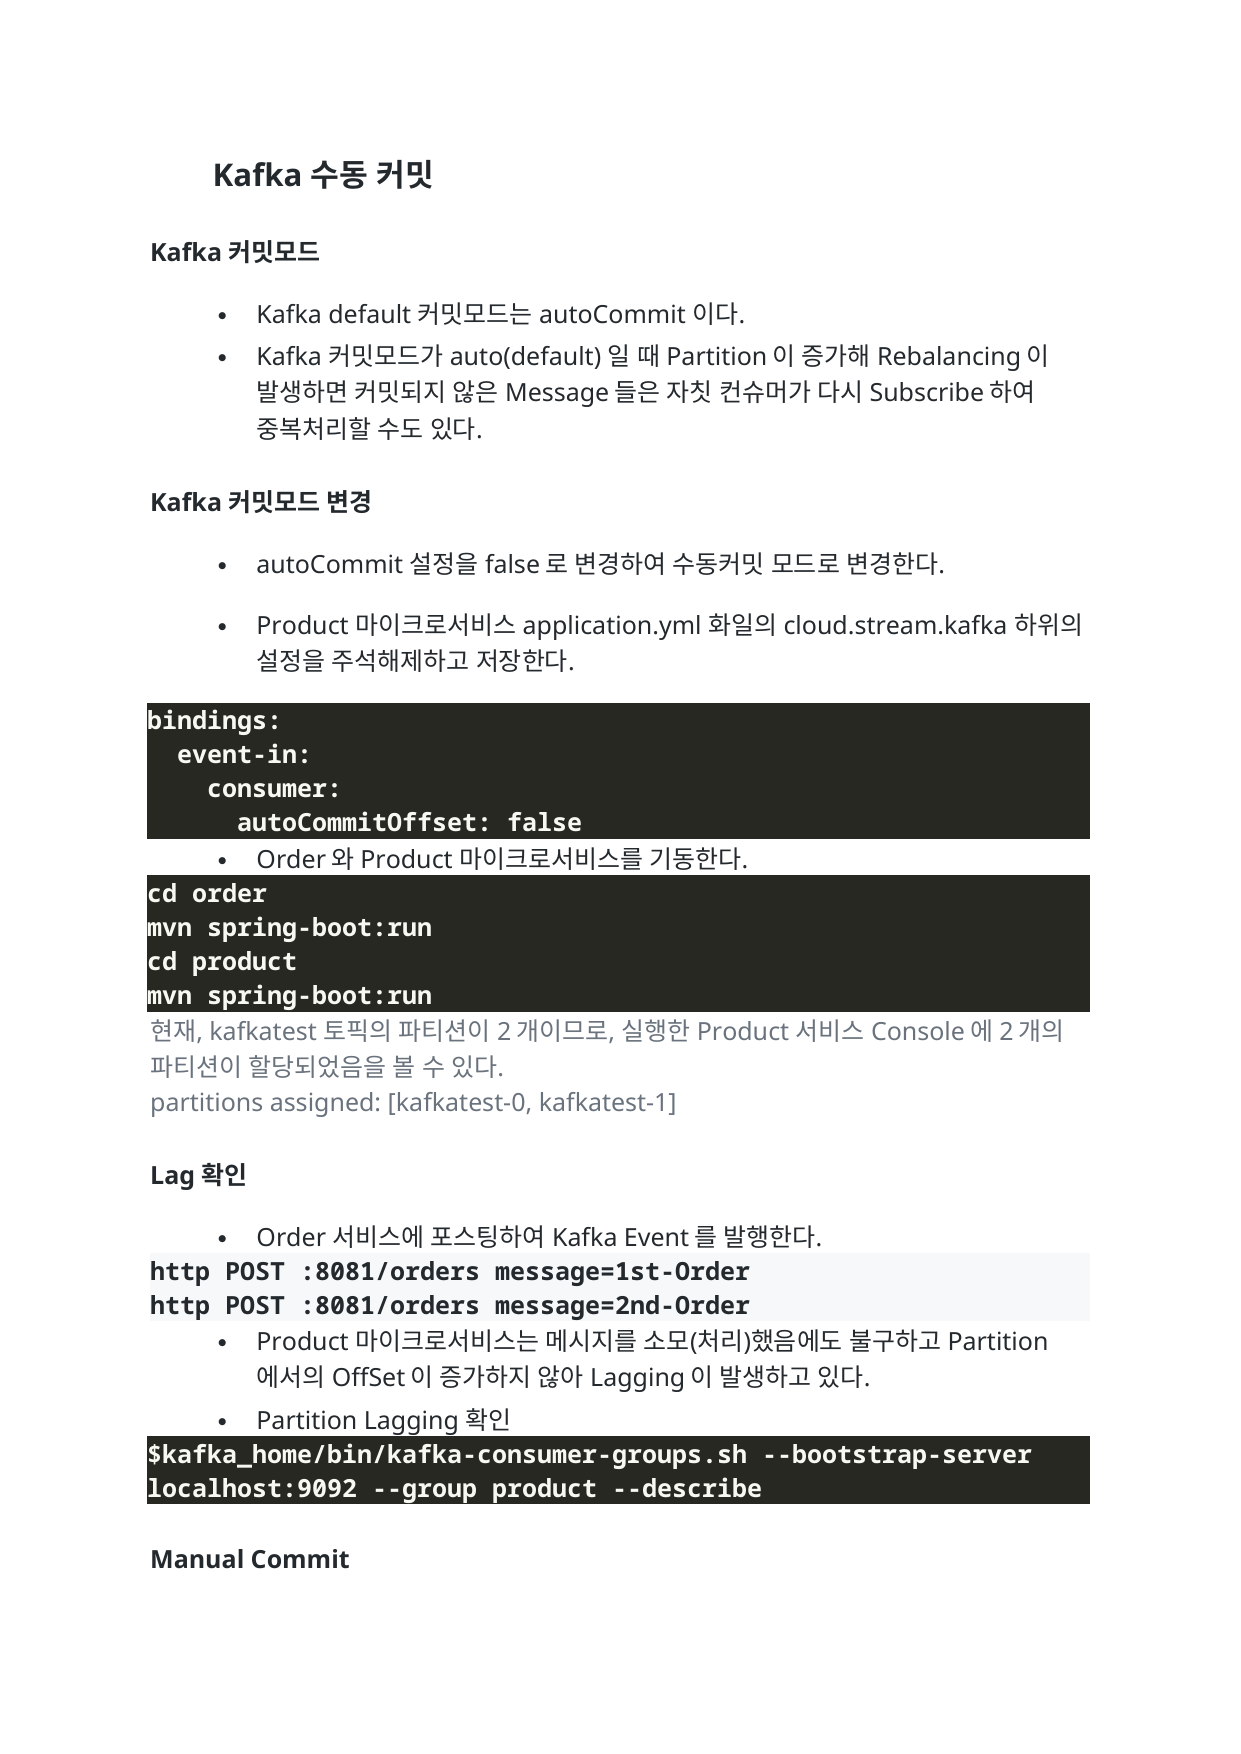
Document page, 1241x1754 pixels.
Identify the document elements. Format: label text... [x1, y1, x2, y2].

list Order 서비스에 포스팅하여 Kafka Event를 발행한다. [219, 1217, 1090, 1253]
list Product 마이크로서비스 application.yml 화일의 cloud.stream.kafka 하위의 설정을 주석해제하고 저장한다. [219, 605, 1090, 678]
text Lag 확인 [150, 1156, 1090, 1192]
text consumer: [147, 771, 1090, 805]
text $kafka_home/bin/kafka-consumer-groups.sh --bootstrap-server localhost:9092 --group product --describe [147, 1436, 1090, 1504]
text autoCommitOffset: false [147, 805, 1090, 839]
text Kafka 커밋모드 변경 [150, 483, 1090, 519]
text Manual Commit [150, 1542, 1090, 1576]
text http POST :8081/orders message=1st-Order [150, 1253, 1090, 1287]
text cd product [147, 943, 1090, 978]
text 현재, kafkatest 토픽의 파티션이 2개이므로, 실행한 Product 서비스 Console에 2개의 파티션이 할당되었음을 볼 수 있다. partitions assigned: [kafkatest-0, kafkatest-1] [150, 1012, 1090, 1118]
text event-in: [147, 737, 1090, 771]
list autoCommit 설정을 false로 변경하여 수동커밋 모드로 변경한다. [219, 544, 1090, 580]
list Order와 Product 마이크로서비스를 기동한다. [219, 839, 1090, 875]
text http POST :8081/orders message=2nd-Order [150, 1287, 1090, 1321]
list Product 마이크로서비스는 메시지를 소모(처리)했음에도 불구하고 Partition에서의 OffSet이 증가하지 않아 Lagging이 발생하고 있다. [219, 1321, 1090, 1394]
text cd order [147, 875, 1090, 909]
text mvn spring-boot:run [147, 978, 1090, 1012]
list Kafka 커밋모드가 auto(default) 일 때 Partition이 증가해 Rebalancing이 발생하면 커밋되지 않은 Message들은 자칫 컨슈머가 다시 Subscribe하여 중복처리할 수도 있다. [219, 337, 1090, 445]
text mvn spring-boot:run [147, 909, 1090, 943]
list Partition Lagging 확인 [219, 1400, 1090, 1436]
list Kafka default 커밋모드는 autoCommit 이다. [219, 294, 1090, 330]
text Kafka 커밋모드 [150, 233, 1090, 269]
text Kafka 수동 커밋 [212, 150, 1090, 195]
text bindings: [147, 703, 1090, 737]
